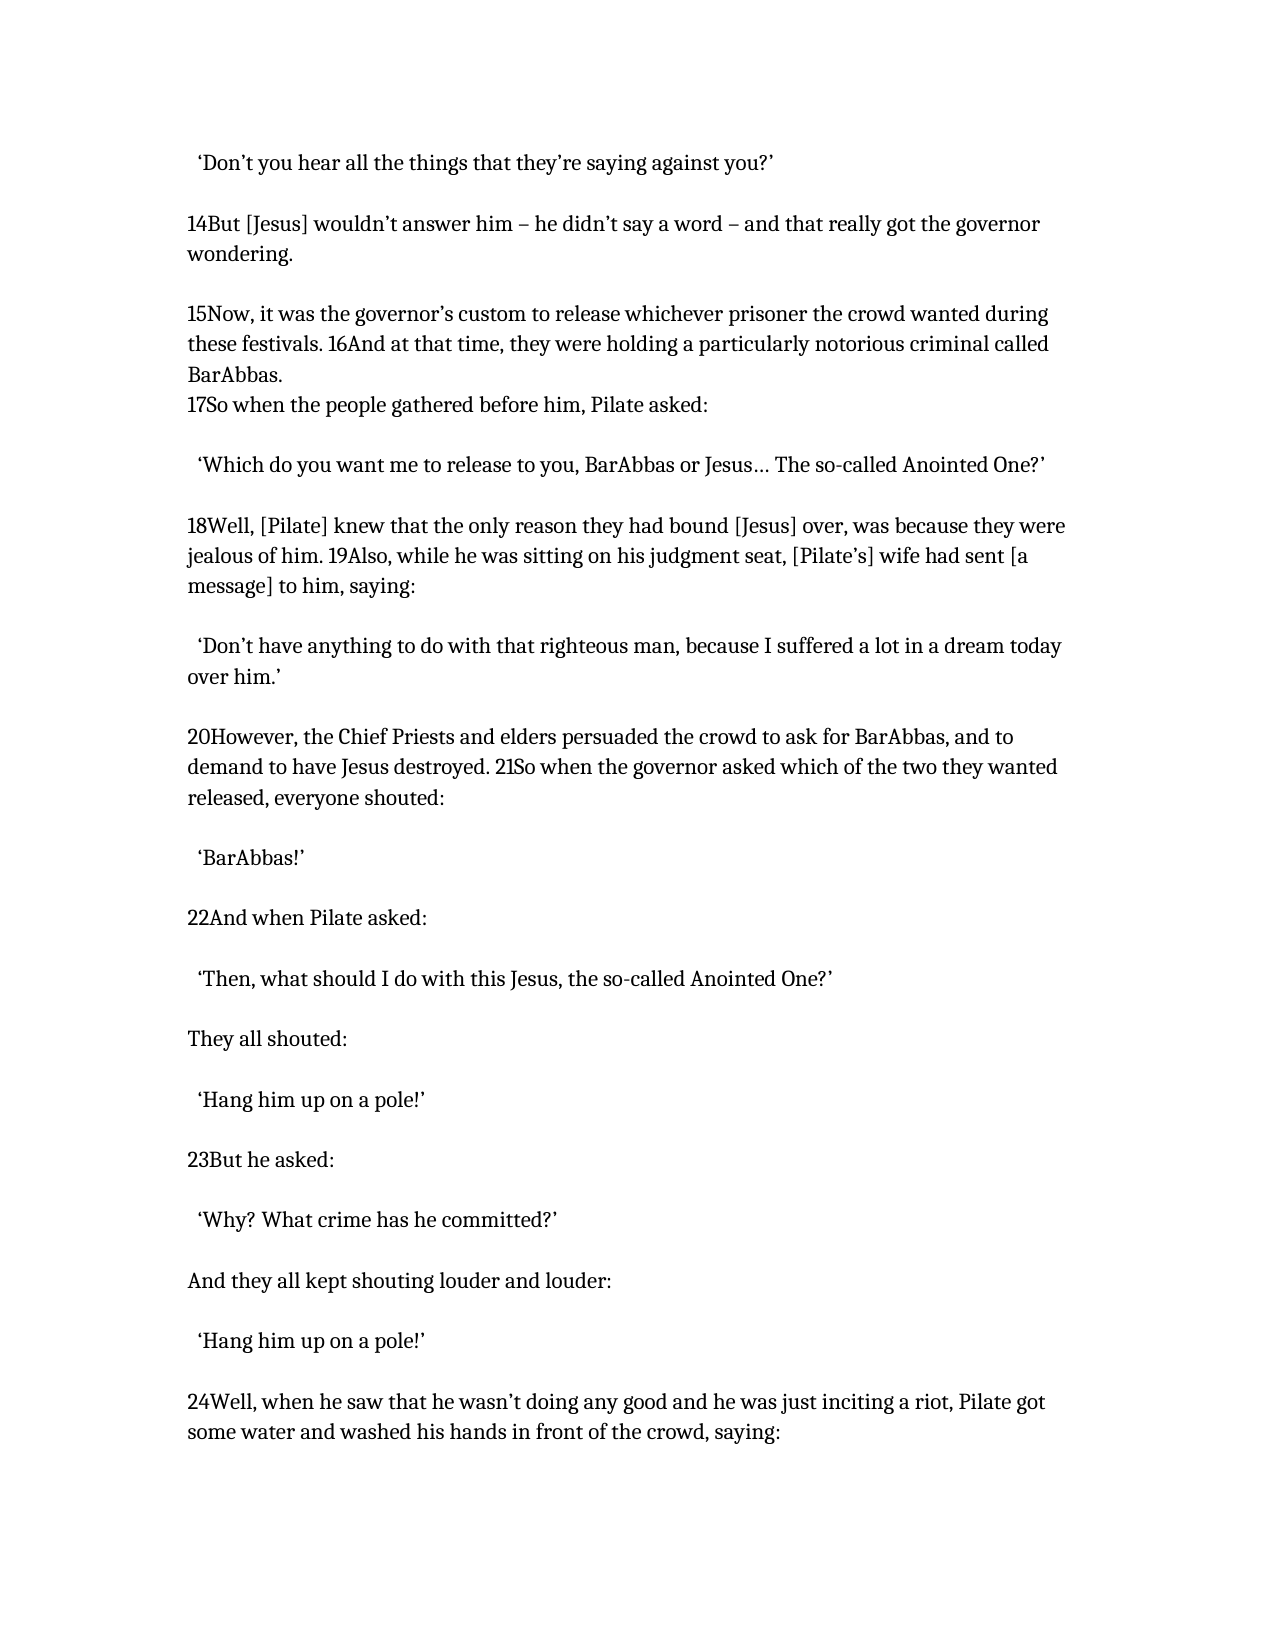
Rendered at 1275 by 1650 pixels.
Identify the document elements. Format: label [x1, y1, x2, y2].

text [187, 150, 1087, 1475]
